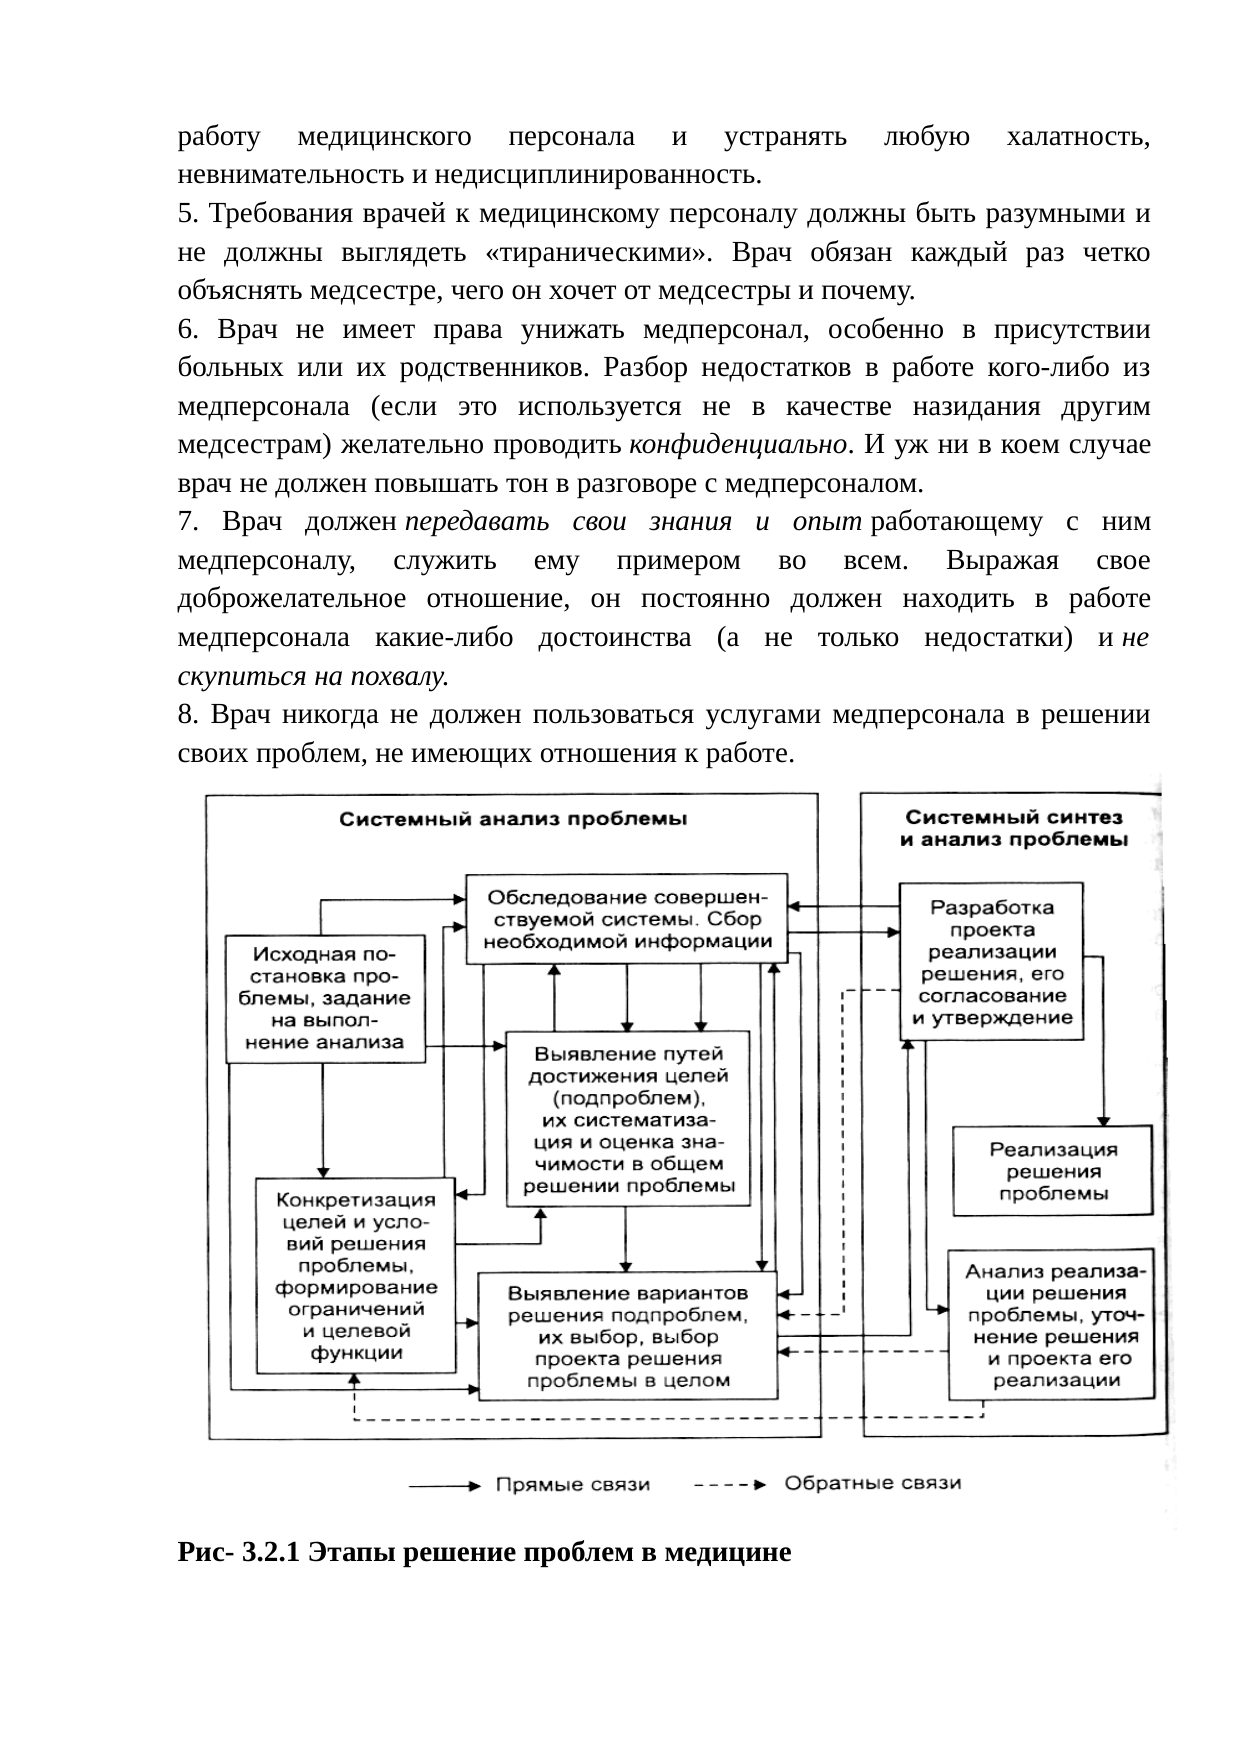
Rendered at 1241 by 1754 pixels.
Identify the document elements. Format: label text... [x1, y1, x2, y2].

text 6. Врач не имеет права унижать медперсонал, особенно в присутствии больных или их родственников. Разбор недостатков в работе кого-либо из медперсонала (если это используется не в качестве назидания другим медсестрам) желательно проводить конфиденциально. И уж ни в коем случае врач не должен повышать тон в разговоре с медперсоналом. [177, 311, 1152, 498]
text Рис- 3.2.1 Этапы решение проблем в медицине [177, 1534, 1152, 1567]
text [177, 118, 1152, 190]
text 7. Врач должен передавать свои знания и опыт работающему с ним медперсоналу, служить ему примером во всем. Выражая свое доброжелательное отношение, он постоянно должен находить в работе медперсонала какие-либо достоинства (а не только недостатки) и не скупиться на похвалу. [177, 503, 1152, 691]
text 8. Врач никогда не должен пользоваться услугами медперсонала в решении своих проблем, не имеющих отношения к работе. [177, 696, 1152, 768]
text 5. Требования врачей к медицинскому персоналу должны быть разумными и не должны выглядеть «тираническими». Врач обязан каждый раз четко объяснять медсестре, чего он хочет от медсестры и почему. [177, 195, 1152, 306]
picture [177, 773, 1178, 1530]
